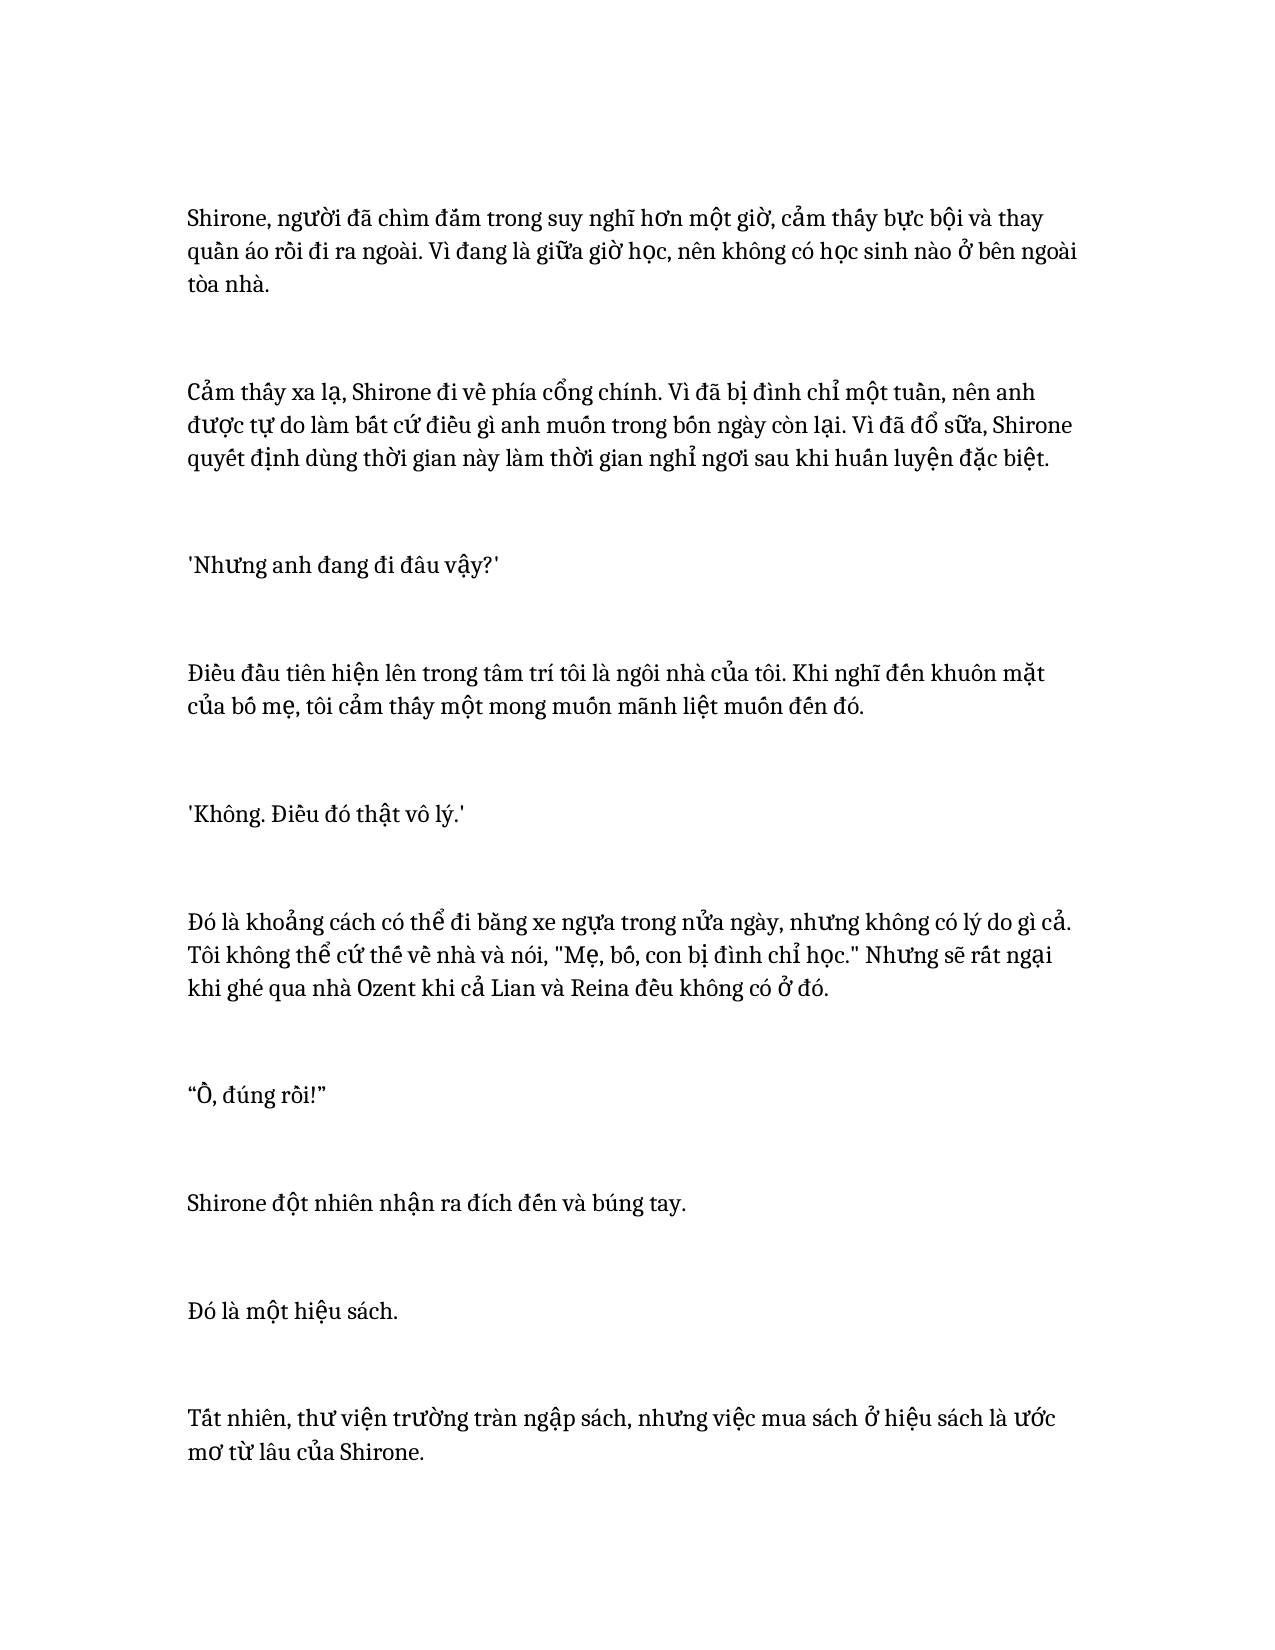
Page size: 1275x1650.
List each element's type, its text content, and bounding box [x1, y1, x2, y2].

text Cảm thấy xa lạ, Shirone đi về phía cổng chính. Vì đã bị đình chỉ một tuần, nên anh được tự do làm bất cứ điều gì anh muốn trong bốn ngày còn lại. Vì đã đổ sữa, Shirone quyết định dùng thời gian này làm thời gian nghỉ ngơi sau khi huấn luyện đặc biệt. [187, 378, 1087, 472]
text 'Nhưng anh đang đi đâu vậy?' [187, 551, 1087, 580]
text Điều đầu tiên hiện lên trong tâm trí tôi là ngôi nhà của tôi. Khi nghĩ đến khuôn mặt của bố mẹ, tôi cảm thấy một mong muốn mãnh liệt muốn đến đó. [187, 659, 1087, 721]
text 'Không. Điều đó thật vô lý.' [187, 800, 1087, 828]
text Đó là khoảng cách có thể đi bằng xe ngựa trong nửa ngày, nhưng không có lý do gì cả. Tôi không thể cứ thế về nhà và nói, "Mẹ, bố, con bị đình chỉ học." Nhưng sẽ rất ngại khi ghé qua nhà Ozent khi cả Lian và Reina đều không có ở đó. [187, 907, 1087, 1002]
text Shirone đột nhiên nhận ra đích đến và búng tay. [187, 1189, 1087, 1218]
text Shirone, người đã chìm đắm trong suy nghĩ hơn một giờ, cảm thấy bực bội và thay quần áo rồi đi ra ngoài. Vì đang là giữa giờ học, nên không có học sinh nào ở bên ngoài tòa nhà. [187, 204, 1087, 299]
text Đó là một hiệu sách. [187, 1297, 1087, 1325]
text Tất nhiên, thư viện trường tràn ngập sách, nhưng việc mua sách ở hiệu sách là ước mơ từ lâu của Shirone. [187, 1404, 1087, 1466]
text “Ồ, đúng rồi!” [187, 1081, 1087, 1110]
